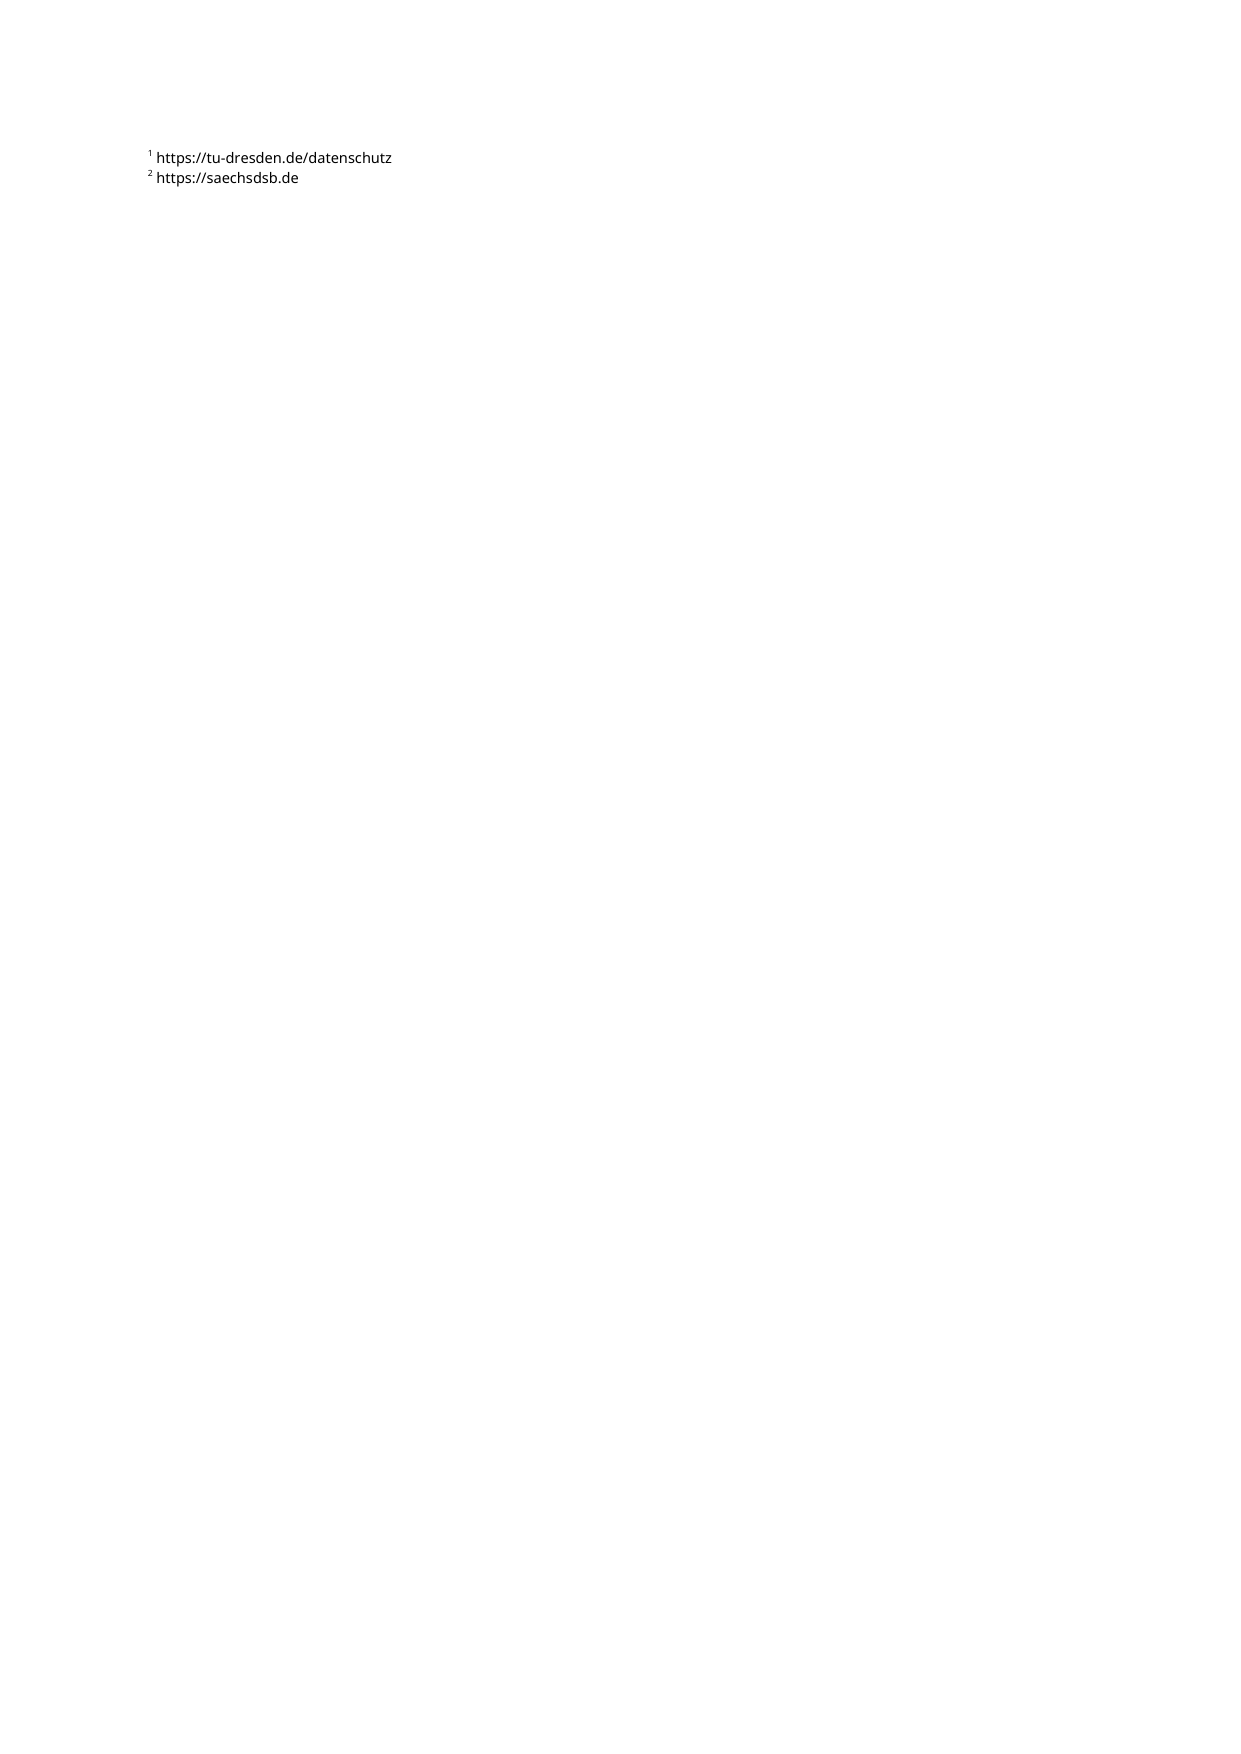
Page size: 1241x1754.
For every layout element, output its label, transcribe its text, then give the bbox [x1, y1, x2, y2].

text 2 https://saechsdsb.de [148, 167, 1093, 187]
text 1 https://tu-dresden.de/datenschutz [148, 148, 1093, 167]
